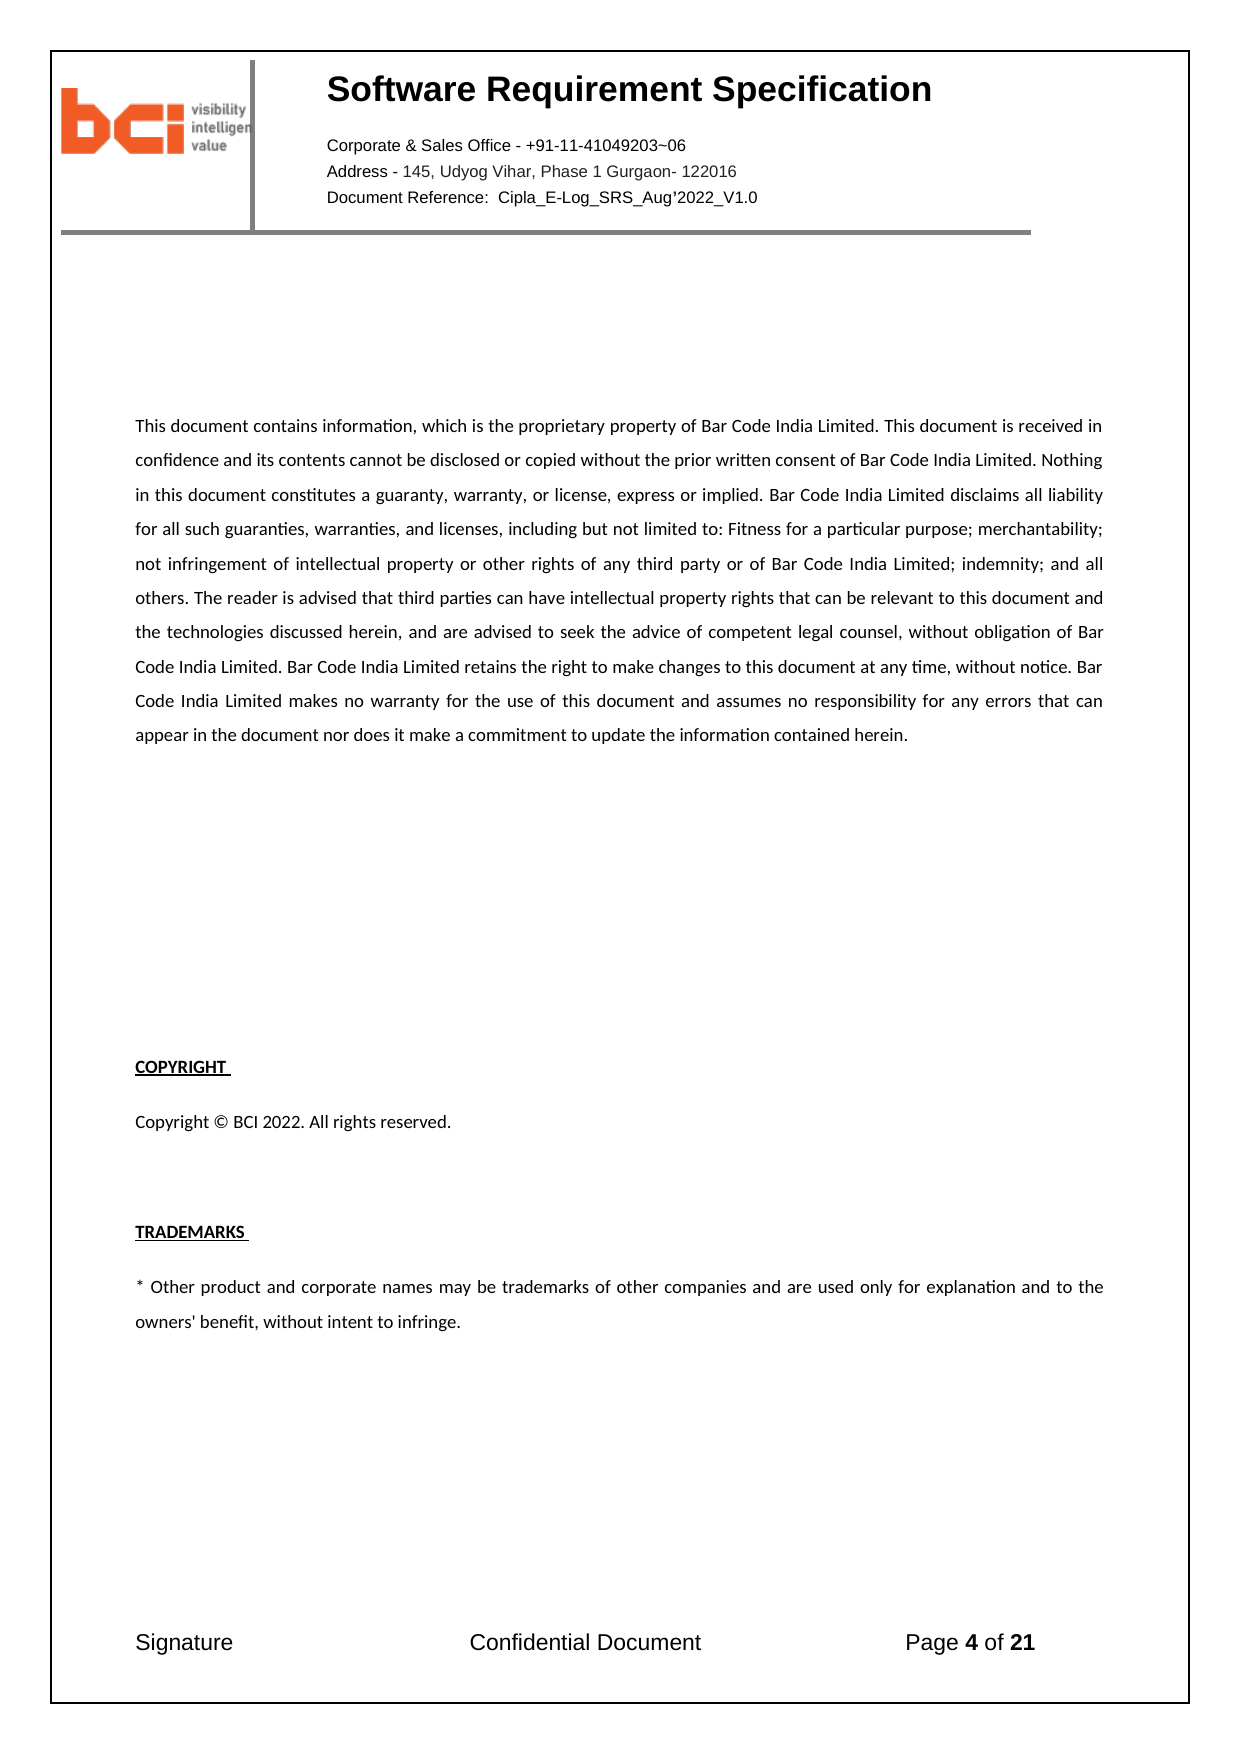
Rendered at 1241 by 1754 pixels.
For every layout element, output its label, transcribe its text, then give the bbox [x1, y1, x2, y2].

text COPYRIGHT [135, 1055, 1105, 1078]
text This document contains information, which is the proprietary property of Bar Code India Limited. This document is received in confidence and its contents cannot be disclosed or copied without the prior written consent of Bar Code India Limited. Nothing in this document constitutes a guaranty, warranty, or license, express or implied. Bar Code India Limited disclaims all liability for all such guaranties, warranties, and licenses, including but not limited to: Fitness for a particular purpose; merchantability; not infringement of intellectual property or other rights of any third party or of Bar Code India Limited; indemnity; and all others. The reader is advised that third parties can have intellectual property rights that can be relevant to this document and the technologies discussed herein, and are advised to seek the advice of competent legal counsel, without obligation of Bar Code India Limited. Bar Code India Limited retains the right to make changes to this document at any time, without notice. Bar Code India Limited makes no warranty for the use of this document and assumes no responsibility for any errors that can appear in the document nor does it make a commitment to update the information contained herein. [135, 414, 1105, 746]
text Copyright © BCI 2022. All rights reserved. [135, 1110, 1105, 1133]
text * Other product and corporate names may be trademarks of other companies and are used only for explanation and to the owners' benefit, without intent to infringe. [135, 1276, 1105, 1333]
text TRADEMARKS [135, 1220, 1105, 1243]
picture [61, 82, 253, 159]
